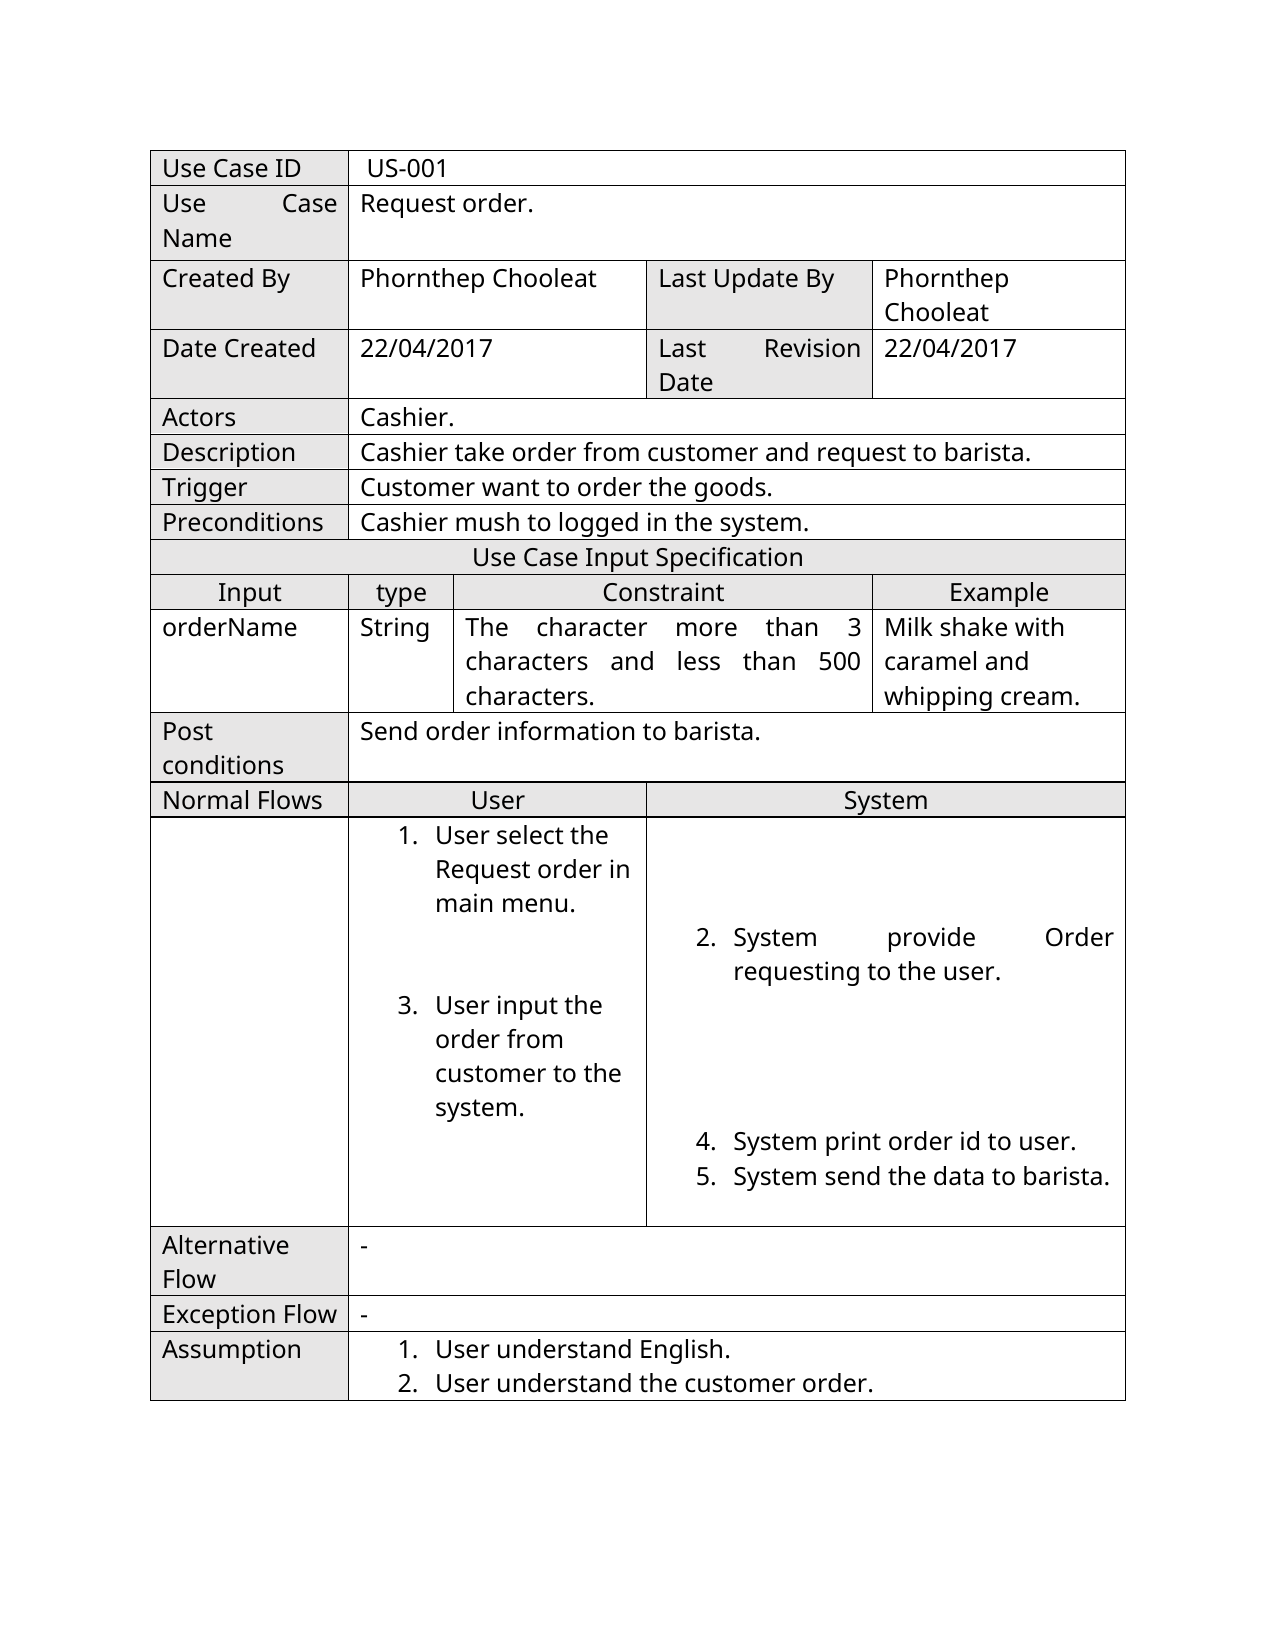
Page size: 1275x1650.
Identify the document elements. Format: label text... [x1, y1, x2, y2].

table_cell Cashier mush to logged in the system. [349, 505, 1125, 539]
table_cell Use Case Name [151, 186, 348, 260]
table_cell User [349, 783, 646, 816]
table_cell Send order information to barista. [349, 713, 1125, 781]
table_cell 22/04/2017 [873, 330, 1125, 398]
table_cell User select the Request order in main menu. User input the order from customer to the system. [349, 818, 646, 1226]
table_cell Alternative Flow [151, 1227, 348, 1295]
table_cell Exception Flow [151, 1296, 348, 1331]
table_cell Normal Flows [151, 783, 348, 816]
table_cell [151, 818, 348, 1226]
table_cell User understand English. User understand the customer order. [349, 1332, 1125, 1400]
table_cell Milk shake with caramel and whipping cream. [873, 610, 1125, 712]
table_cell Input [151, 575, 348, 609]
table_cell 22/04/2017 [349, 330, 646, 398]
table_cell Cashier. [349, 399, 1125, 433]
table_cell Last Revision Date [647, 330, 872, 398]
table_cell The character more than 3 characters and less than 500 characters. [454, 610, 872, 712]
table_cell Description [151, 435, 348, 468]
table_cell Created By [151, 261, 348, 329]
table_cell Post conditions [151, 713, 348, 781]
table_cell String [349, 610, 453, 712]
table_cell Last Update By [647, 261, 872, 329]
table_cell Constraint [454, 575, 872, 609]
table_cell Phornthep Chooleat [873, 261, 1125, 329]
table_cell type [349, 575, 453, 609]
table_cell Request order. [349, 186, 1125, 260]
table_cell Actors [151, 399, 348, 433]
table_cell Assumption [151, 1332, 348, 1400]
table_cell Use Case Input Specification [151, 540, 1125, 574]
table_header Use Case ID [151, 151, 348, 185]
table_cell System provide Order requesting to the user. System print order id to user. System send the data to barista. [647, 818, 1125, 1226]
table_cell Customer want to order the goods. [349, 470, 1125, 504]
table_cell Preconditions [151, 505, 348, 539]
table_cell Example [873, 575, 1125, 609]
table_cell Date Created [151, 330, 348, 398]
table_cell Phornthep Chooleat [349, 261, 646, 329]
table_cell orderName [151, 610, 348, 712]
table_cell System [647, 783, 1125, 816]
table_cell Trigger [151, 470, 348, 504]
table_cell Cashier take order from customer and request to barista. [349, 435, 1125, 468]
table_cell - [349, 1296, 1125, 1331]
table_header US-001 [349, 151, 1125, 185]
table_cell - [349, 1227, 1125, 1295]
